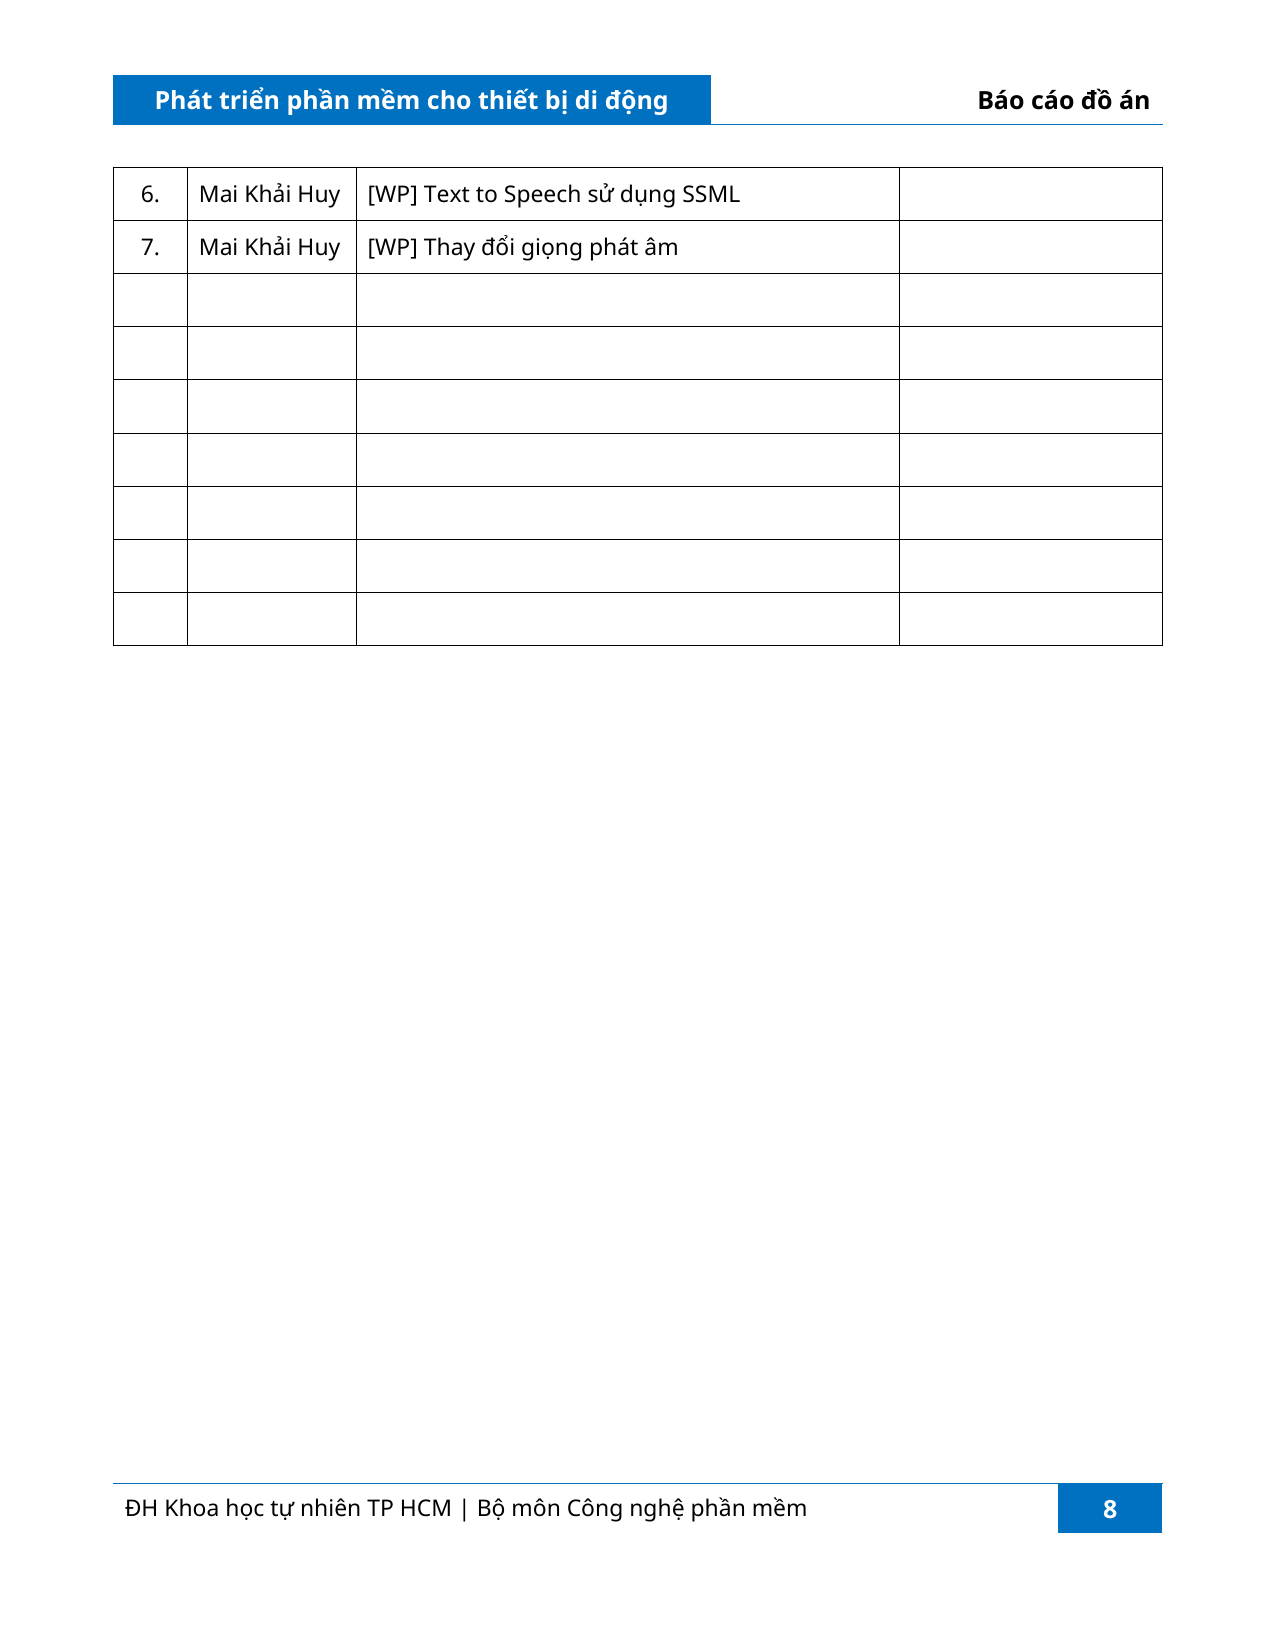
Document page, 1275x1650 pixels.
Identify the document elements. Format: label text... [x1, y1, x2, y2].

table_cell [900, 221, 1162, 273]
table_cell [900, 327, 1162, 379]
table_cell [114, 487, 187, 539]
table_cell [900, 434, 1162, 486]
table_cell Mai Khải Huy [188, 221, 356, 273]
table_cell [188, 274, 356, 326]
table_cell [357, 487, 899, 539]
table_cell [114, 434, 187, 486]
table_cell [114, 593, 187, 645]
table_cell 7. [114, 221, 187, 273]
table_cell [357, 327, 899, 379]
table_cell [357, 540, 899, 592]
table_cell [188, 380, 356, 432]
table_cell [900, 168, 1162, 220]
table_cell [114, 540, 187, 592]
table_cell [900, 274, 1162, 326]
table_cell [357, 593, 899, 645]
table_cell [900, 540, 1162, 592]
table_cell [188, 327, 356, 379]
table_cell [188, 593, 356, 645]
table_cell [114, 380, 187, 432]
table_cell [900, 593, 1162, 645]
table_cell [900, 380, 1162, 432]
table_cell [WP] Thay đổi giọng phát âm [357, 221, 899, 273]
table_cell [188, 487, 356, 539]
table_cell [357, 380, 899, 432]
table_cell [WP] Text to Speech sử dụng SSML [357, 168, 899, 220]
table_cell [188, 434, 356, 486]
table_cell [900, 487, 1162, 539]
table_cell [114, 327, 187, 379]
table_cell [114, 274, 187, 326]
table_cell 6. [114, 168, 187, 220]
table_cell [188, 540, 356, 592]
table_cell Mai Khải Huy [188, 168, 356, 220]
table_cell [357, 434, 899, 486]
table_cell [357, 274, 899, 326]
